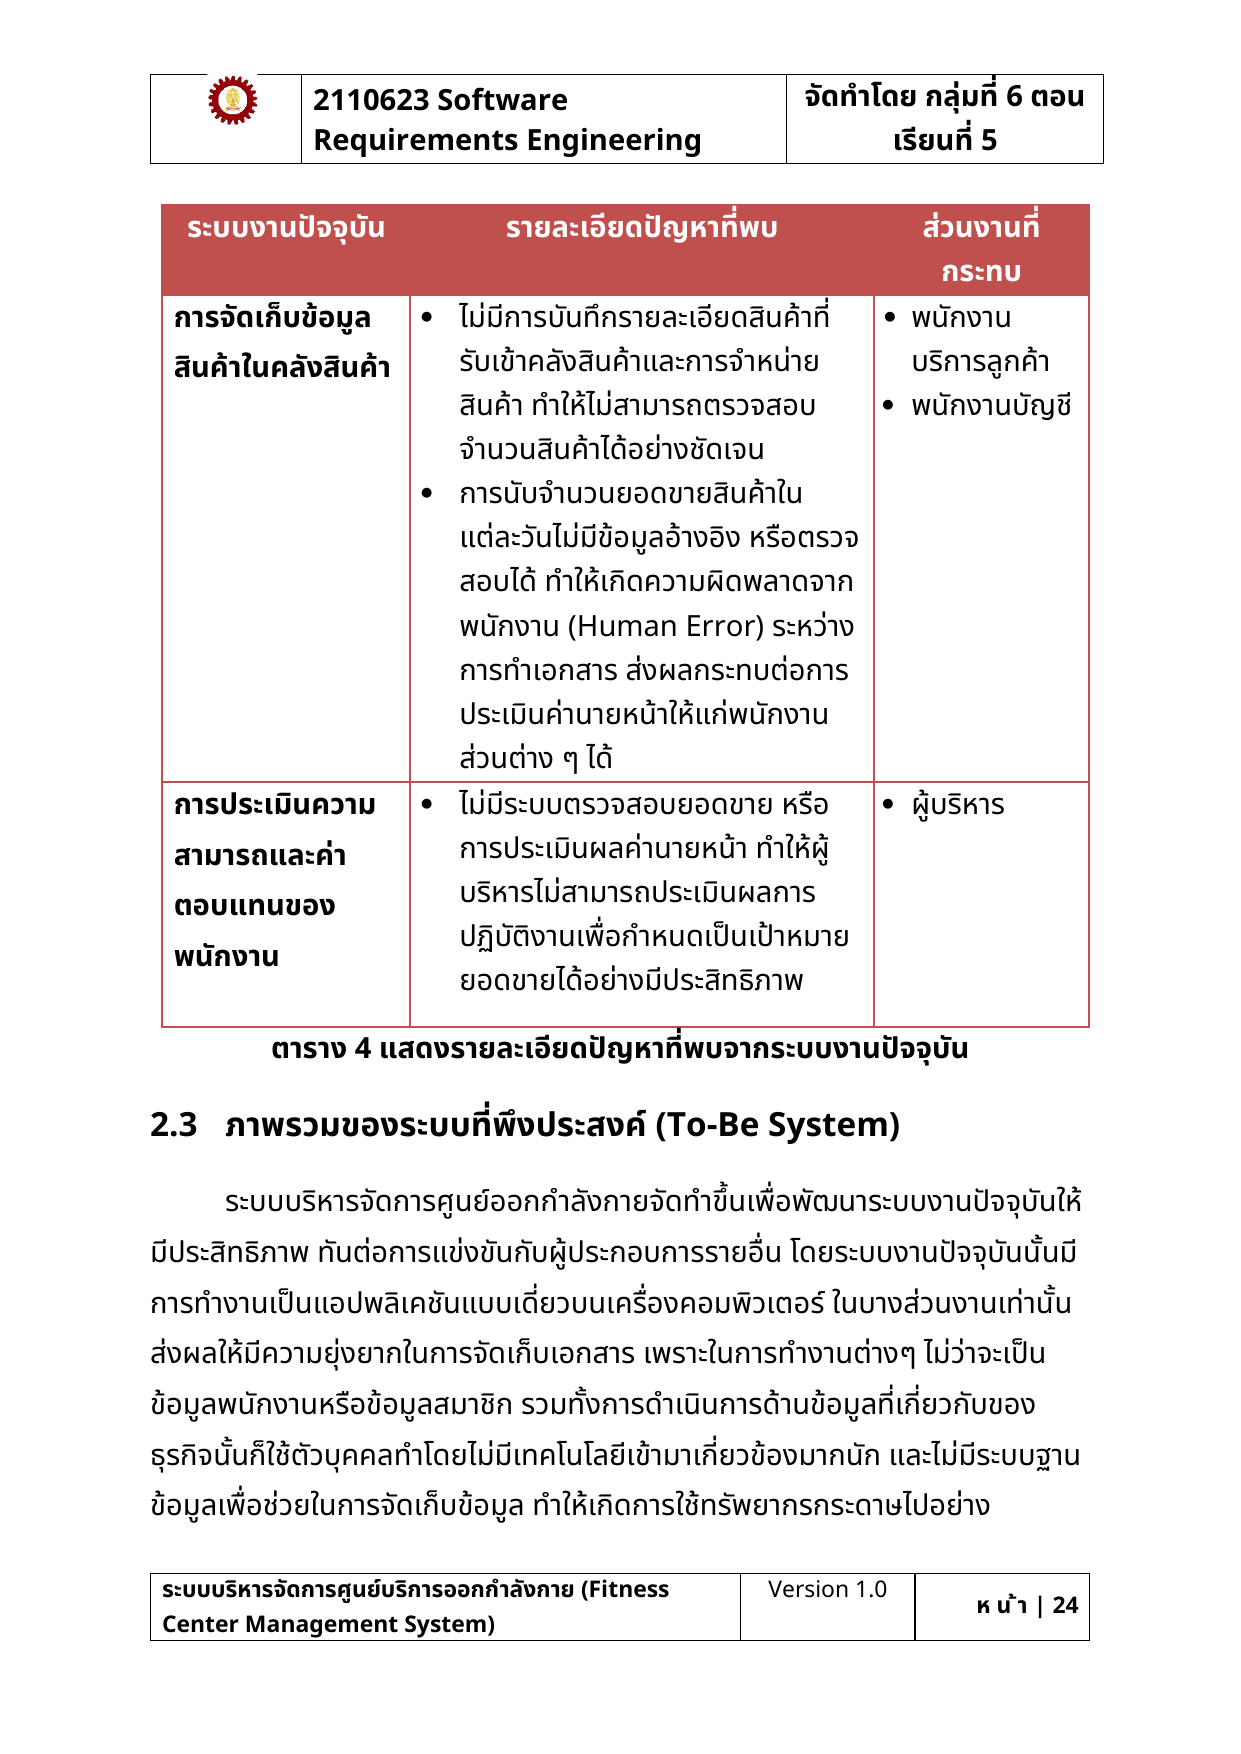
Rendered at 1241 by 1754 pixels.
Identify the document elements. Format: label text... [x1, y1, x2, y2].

text ตาราง 4 แสดงรายละเอียดปัญหาที่พบจากระบบงานปัจจุบัน [150, 1028, 1090, 1072]
table_header ส่วนงานที่กระทบ [875, 206, 1088, 294]
table_header รายละเอียดปัญหาที่พบ [411, 206, 873, 294]
subtitle ภาพรวมของระบบที่พึงประสงค์ (To-Be System) [150, 1101, 1090, 1152]
picture [207, 74, 258, 125]
table_cell ผู้บริหาร [875, 783, 1088, 1026]
table_header ระบบงานปัจจุบัน [163, 206, 409, 294]
table_cell พนักงานบริการลูกค้า พนักงานบัญชี [875, 296, 1088, 781]
table_cell การประเมินความสามารถและค่าตอบแทนของพนักงาน [163, 783, 409, 1026]
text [150, 1181, 1090, 1529]
table_cell การจัดเก็บข้อมูลสินค้าในคลังสินค้า [163, 296, 409, 781]
table_cell ไม่มีระบบตรวจสอบยอดขาย หรือการประเมินผลค่านายหน้า ทำให้ผู้บริหารไม่สามารถประเมินผลการปฏิบัติงานเพื่อกำหนดเป็นเป้าหมายยอดขายได้อย่างมีประสิทธิภาพ [411, 783, 873, 1026]
table_cell ไม่มีการบันทึกรายละเอียดสินค้าที่รับเข้าคลังสินค้าและการจำหน่ายสินค้า ทำให้ไม่สามารถตรวจสอบจำนวนสินค้าได้อย่างชัดเจน การนับจำนวนยอดขายสินค้าในแต่ละวันไม่มีข้อมูลอ้างอิง หรือตรวจสอบได้ ทำให้เกิดความผิดพลาดจากพนักงาน (Human Error) ระหว่างการทำเอกสาร ส่งผลกระทบต่อการประเมินค่านายหน้าให้แก่พนักงานส่วนต่าง ๆ ได้ [411, 296, 873, 781]
